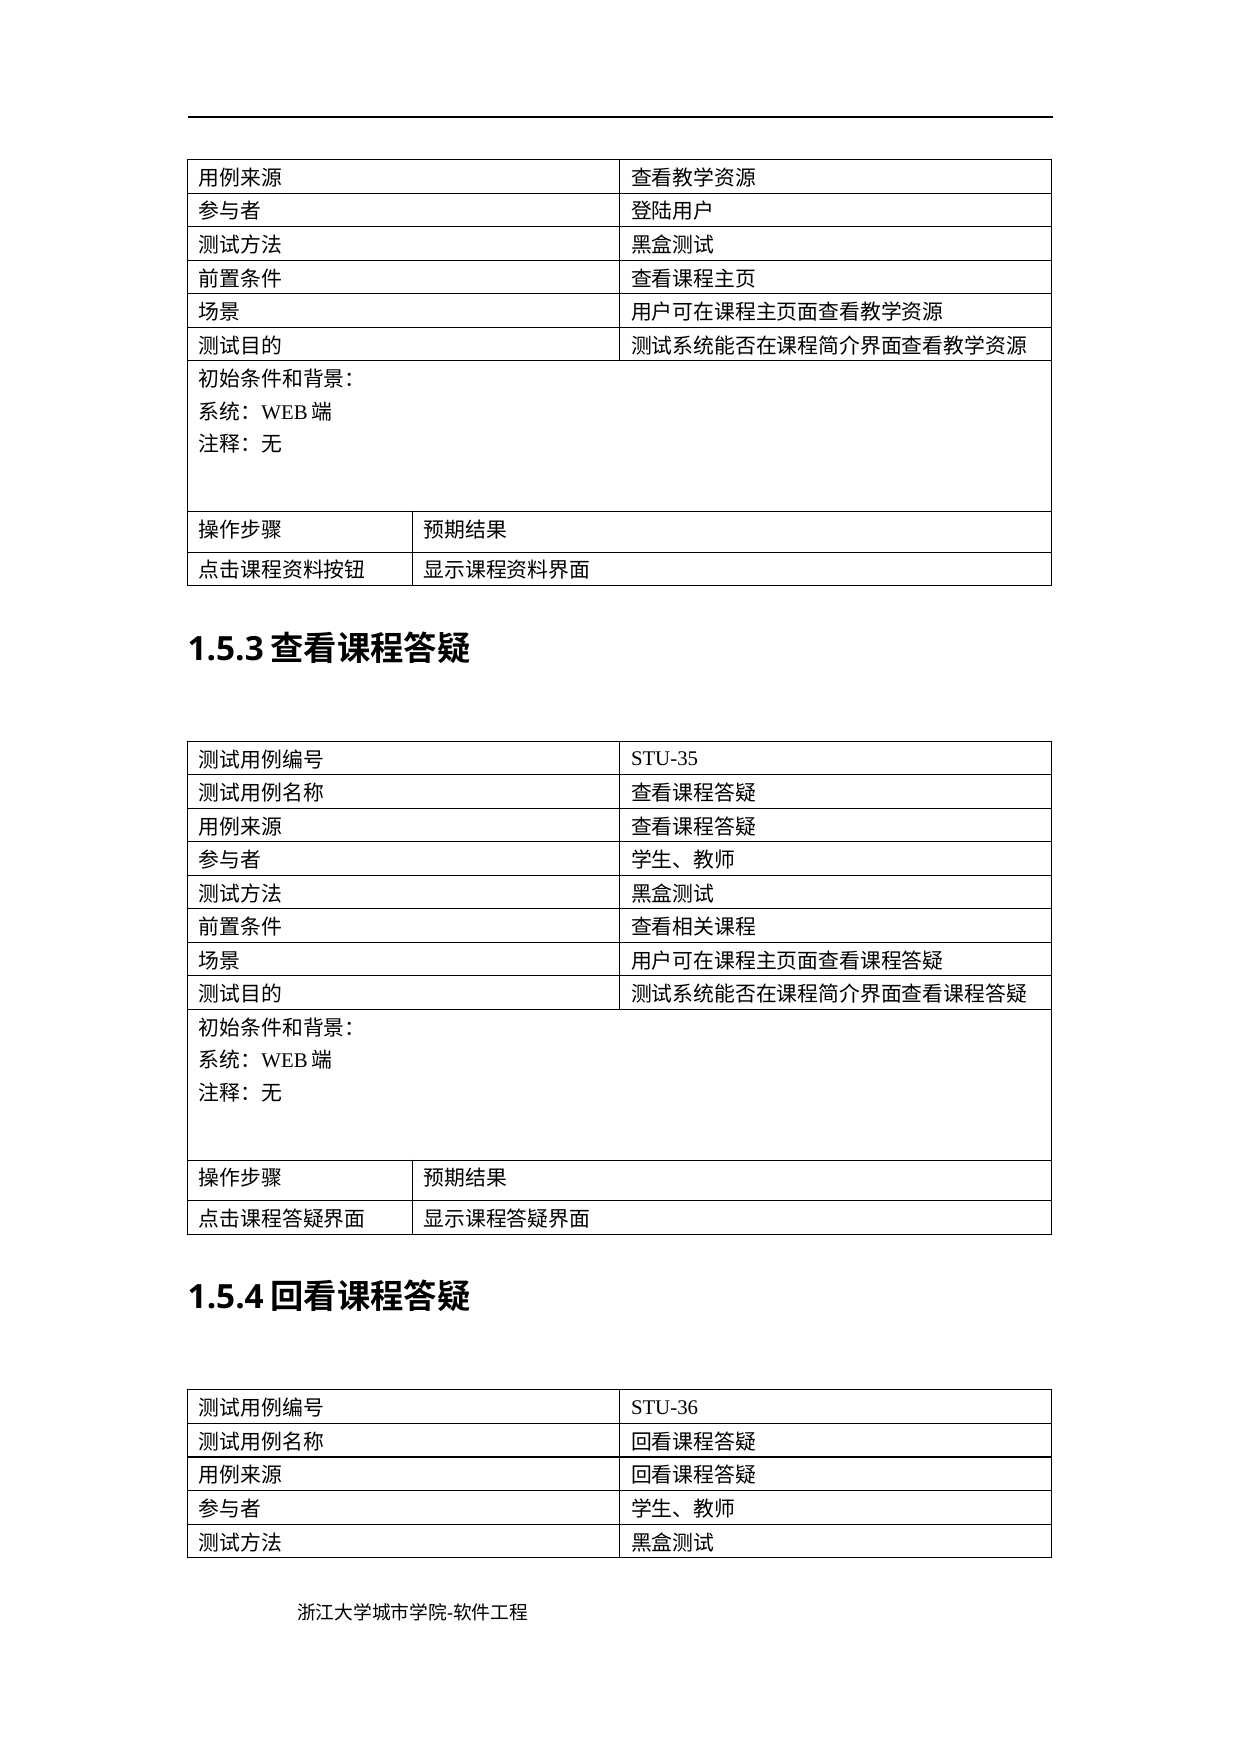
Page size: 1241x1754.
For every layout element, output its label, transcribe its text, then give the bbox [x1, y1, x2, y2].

table_cell 预期结果 [413, 1161, 1051, 1200]
table_cell 参与者 [188, 194, 619, 226]
table_cell 黑盒测试 [620, 1525, 1051, 1557]
table_cell 点击课程答疑界面 [188, 1201, 412, 1234]
table_cell 预期结果 [413, 512, 1051, 552]
table_header 测试用例编号 [188, 1390, 619, 1423]
table_cell 初始条件和背景： 系统：WEB端 注释：无 [188, 361, 1051, 511]
table_cell 黑盒测试 [620, 876, 1051, 908]
table_cell 点击课程资料按钮 [188, 553, 412, 585]
table_cell 测试目的 [188, 976, 619, 1009]
table_cell 测试方法 [188, 1525, 619, 1557]
table_cell 测试方法 [188, 876, 619, 908]
table_cell 学生、教师 [620, 1491, 1051, 1523]
table_header STU-36 [620, 1390, 1051, 1423]
table_cell 显示课程答疑界面 [413, 1201, 1051, 1234]
table_cell 操作步骤 [188, 1161, 412, 1200]
table_cell 显示课程资料界面 [413, 553, 1051, 585]
table_cell 用户可在课程主页面查看教学资源 [620, 294, 1051, 327]
table_cell 测试方法 [188, 227, 619, 259]
table_cell 学生、教师 [620, 842, 1051, 875]
table_cell 测试用例名称 [188, 1424, 619, 1456]
table_cell 测试目的 [188, 328, 619, 360]
table_cell 前置条件 [188, 909, 619, 942]
subtitle 1.5.3查看课程答疑 [187, 613, 1053, 678]
table_cell 查看教学资源 [620, 160, 1051, 192]
table_cell 回看课程答疑 [620, 1424, 1051, 1456]
table_cell 用例来源 [188, 809, 619, 841]
table_cell 用户可在课程主页面查看课程答疑 [620, 943, 1051, 975]
table_cell 回看课程答疑 [620, 1458, 1051, 1490]
table_cell 场景 [188, 294, 619, 327]
table_cell 用例来源 [188, 160, 619, 192]
table_cell 登陆用户 [620, 194, 1051, 226]
table_cell 场景 [188, 943, 619, 975]
table_cell 查看课程答疑 [620, 809, 1051, 841]
table_cell 查看课程答疑 [620, 775, 1051, 808]
table_cell 测试用例名称 [188, 775, 619, 808]
table_cell 前置条件 [188, 261, 619, 293]
table_cell 查看相关课程 [620, 909, 1051, 942]
subtitle 1.5.4回看课程答疑 [187, 1262, 1053, 1327]
table_cell 黑盒测试 [620, 227, 1051, 259]
table_header STU-35 [620, 742, 1051, 774]
table_cell 初始条件和背景： 系统：WEB端 注释：无 [188, 1010, 1051, 1159]
table_cell 操作步骤 [188, 512, 412, 552]
table_cell 查看课程主页 [620, 261, 1051, 293]
table_cell 参与者 [188, 1491, 619, 1523]
table_cell 测试系统能否在课程简介界面查看教学资源 [620, 328, 1051, 360]
table_cell 测试系统能否在课程简介界面查看课程答疑 [620, 976, 1051, 1009]
table_header 测试用例编号 [188, 742, 619, 774]
table_cell 用例来源 [188, 1458, 619, 1490]
table_cell 参与者 [188, 842, 619, 875]
